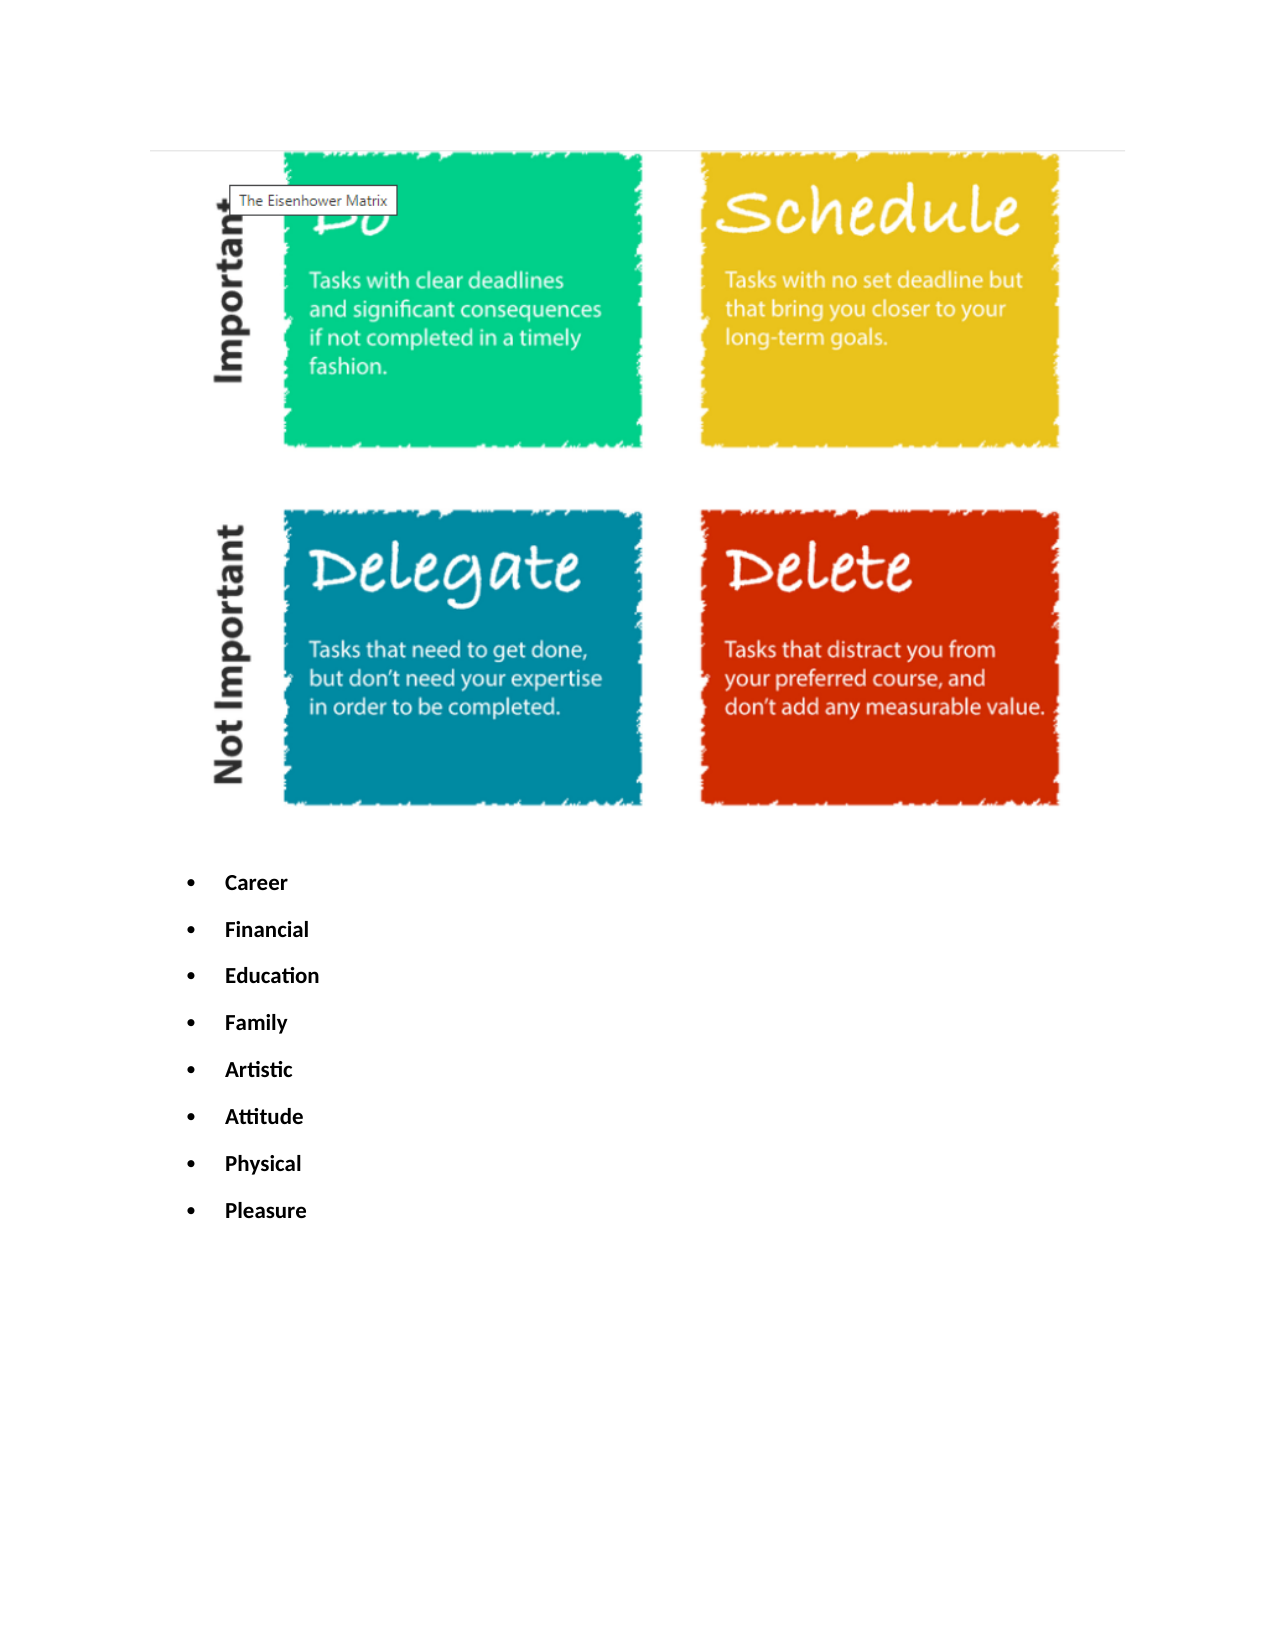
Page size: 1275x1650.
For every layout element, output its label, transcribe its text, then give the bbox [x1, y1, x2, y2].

list Financial [187, 915, 1125, 943]
list Pleasure [187, 1196, 1125, 1224]
list Career [187, 868, 1125, 896]
list Attitude [187, 1102, 1125, 1130]
list Physical [187, 1149, 1125, 1177]
list Family [187, 1008, 1125, 1037]
list Education [187, 962, 1125, 990]
list Artistic [187, 1055, 1125, 1083]
picture [150, 150, 1125, 849]
